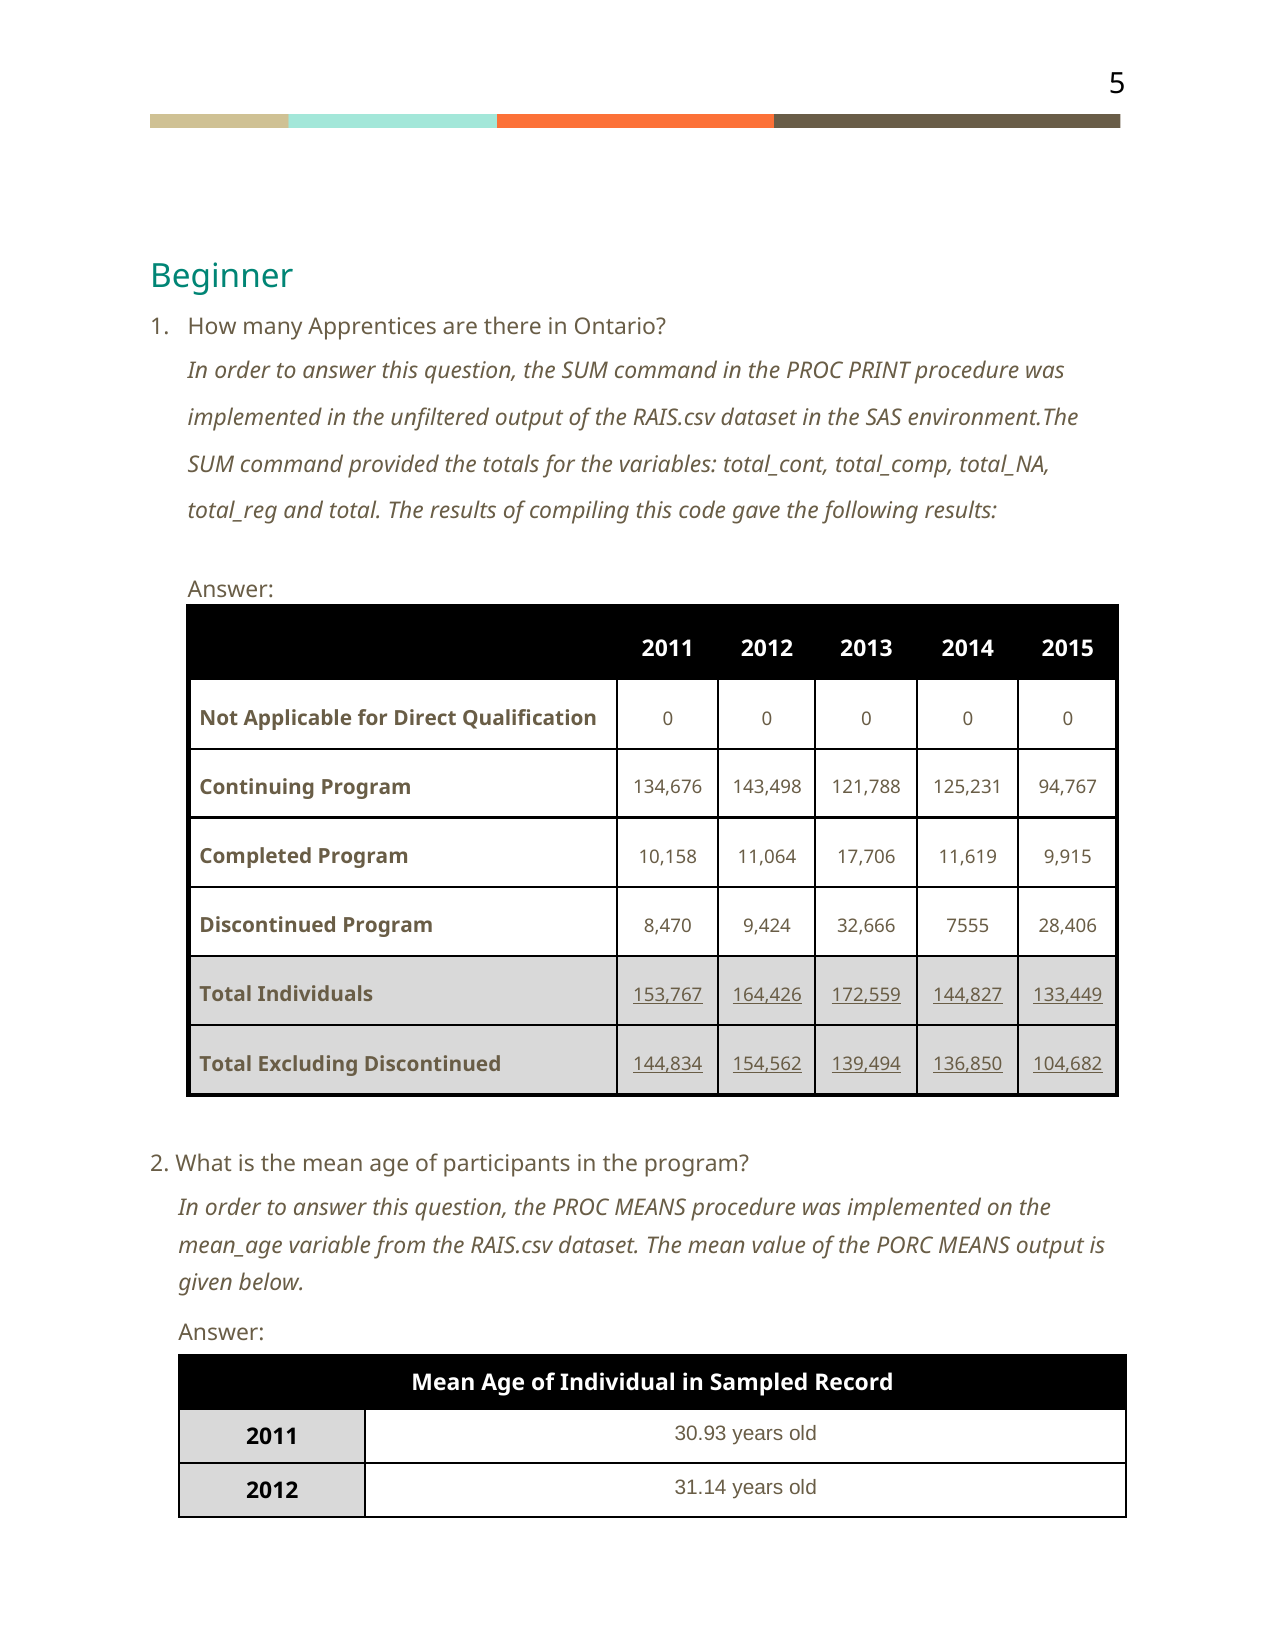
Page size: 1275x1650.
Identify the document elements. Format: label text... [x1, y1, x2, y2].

table_cell 136,850 [918, 1026, 1017, 1093]
table_cell 134,676 [618, 750, 717, 816]
table_cell 172,559 [816, 957, 916, 1024]
table_header 2015 [1019, 609, 1115, 678]
table_cell 9,915 [1019, 819, 1115, 886]
table_cell 2011 [180, 1410, 364, 1462]
table_cell 11,064 [719, 819, 814, 886]
table_header 2013 [816, 609, 916, 678]
table_cell 133,449 [1019, 957, 1115, 1024]
table_cell 8,470 [618, 888, 717, 954]
text Answer: [159, 1316, 1125, 1347]
text In order to answer this question, the SUM command in the PROC PRINT procedure was implemented in the unfiltered output of the RAIS.csv dataset in the SAS environment.The SUM command provided the totals for the variables: total_cont, total_comp, total_NA, total_reg and total. The results of compiling this code gave the following results: [187, 354, 1125, 526]
table_cell 94,767 [1019, 750, 1115, 816]
table_cell 121,788 [816, 750, 916, 816]
table_cell 139,494 [816, 1026, 916, 1093]
subtitle Beginner [150, 252, 1125, 298]
table_cell 9,424 [719, 888, 814, 954]
table_cell 154,562 [719, 1026, 814, 1093]
table_cell 10,158 [618, 819, 717, 886]
table_cell 104,682 [1019, 1026, 1115, 1093]
text In order to answer this question, the PROC MEANS procedure was implemented on the mean_age variable from the RAIS.csv dataset. The mean value of the PORC MEANS output is given below. [178, 1191, 1125, 1297]
table_cell 0 [918, 680, 1017, 747]
table_cell 11,619 [918, 819, 1017, 886]
table_cell Continuing Program [191, 750, 616, 816]
table_cell 28,406 [1019, 888, 1115, 954]
table_cell 31.14 years old [366, 1464, 1125, 1516]
table_header Mean Age of Individual in Sampled Record [180, 1356, 1125, 1408]
table_header 2012 [719, 609, 814, 678]
table_cell 30.93 years old [366, 1410, 1125, 1462]
table_cell 0 [1019, 680, 1115, 747]
table_cell Total Excluding Discontinued [191, 1026, 616, 1093]
list How many Apprentices are there in Ontario? [150, 310, 1125, 341]
table_cell 0 [816, 680, 916, 747]
table_cell Discontinued Program [191, 888, 616, 954]
table_cell 144,834 [618, 1026, 717, 1093]
table_header [191, 609, 616, 678]
table_cell 0 [719, 680, 814, 747]
subtitle 2. What is the mean age of participants in the program? [150, 1147, 1125, 1179]
text Answer: [187, 573, 1125, 604]
table_cell 17,706 [816, 819, 916, 886]
table_cell 0 [618, 680, 717, 747]
picture [150, 114, 1121, 128]
table_cell 32,666 [816, 888, 916, 954]
table_cell 143,498 [719, 750, 814, 816]
table_cell 125,231 [918, 750, 1017, 816]
table_header 2014 [918, 609, 1017, 678]
table_cell 153,767 [618, 957, 717, 1024]
table_cell Total Individuals [191, 957, 616, 1024]
table_cell 7555 [918, 888, 1017, 954]
table_cell Not Applicable for Direct Qualification [191, 680, 616, 747]
table_cell Completed Program [191, 819, 616, 886]
table_cell 2012 [180, 1464, 364, 1516]
table_cell 164,426 [719, 957, 814, 1024]
table_cell 144,827 [918, 957, 1017, 1024]
table_header 2011 [618, 609, 717, 678]
